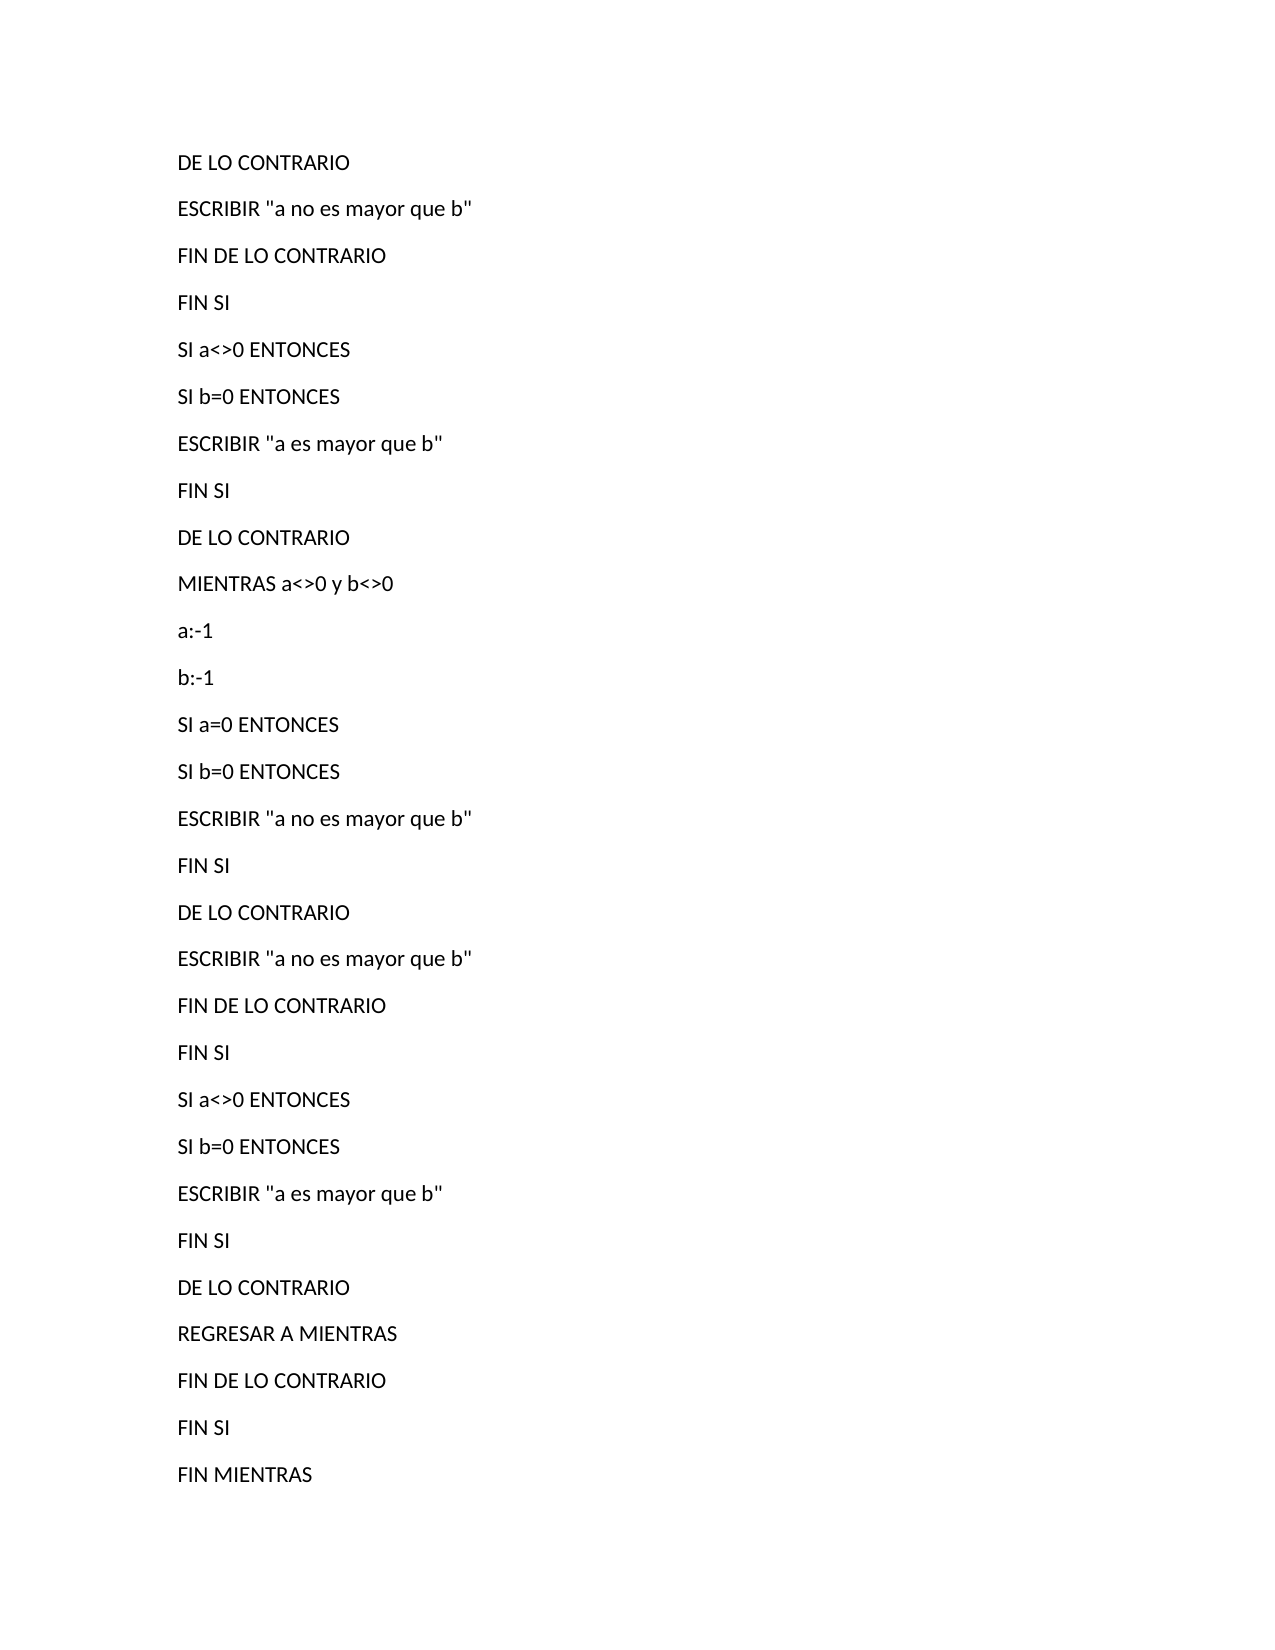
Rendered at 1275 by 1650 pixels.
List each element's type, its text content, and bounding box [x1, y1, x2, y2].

text REGRESAR A MIENTRAS [177, 1319, 1098, 1347]
text FIN DE LO CONTRARIO [177, 991, 1098, 1019]
text FIN DE LO CONTRARIO [177, 1366, 1098, 1394]
text FIN SI [177, 288, 1098, 316]
text ESCRIBIR "a es mayor que b" [177, 429, 1098, 457]
text FIN SI [177, 476, 1098, 504]
text SI b=0 ENTONCES [177, 382, 1098, 410]
text FIN SI [177, 1038, 1098, 1066]
text DE LO CONTRARIO [177, 1273, 1098, 1301]
text SI a<>0 ENTONCES [177, 335, 1098, 363]
text FIN SI [177, 1226, 1098, 1254]
text DE LO CONTRARIO [177, 898, 1098, 926]
text FIN SI [177, 1413, 1098, 1441]
text SI a<>0 ENTONCES [177, 1085, 1098, 1113]
text MIENTRAS a<>0 y b<>0 [177, 569, 1098, 597]
text ESCRIBIR "a no es mayor que b" [177, 194, 1098, 222]
text ESCRIBIR "a es mayor que b" [177, 1179, 1098, 1207]
text ESCRIBIR "a no es mayor que b" [177, 804, 1098, 832]
text FIN SI [177, 851, 1098, 879]
text FIN MIENTRAS [177, 1460, 1098, 1488]
text DE LO CONTRARIO [177, 523, 1098, 551]
text DE LO CONTRARIO [177, 148, 1098, 176]
text b:-1 [177, 663, 1098, 691]
text SI b=0 ENTONCES [177, 757, 1098, 785]
text SI b=0 ENTONCES [177, 1132, 1098, 1160]
text FIN DE LO CONTRARIO [177, 241, 1098, 269]
text SI a=0 ENTONCES [177, 710, 1098, 738]
text a:-1 [177, 616, 1098, 644]
text ESCRIBIR "a no es mayor que b" [177, 944, 1098, 972]
